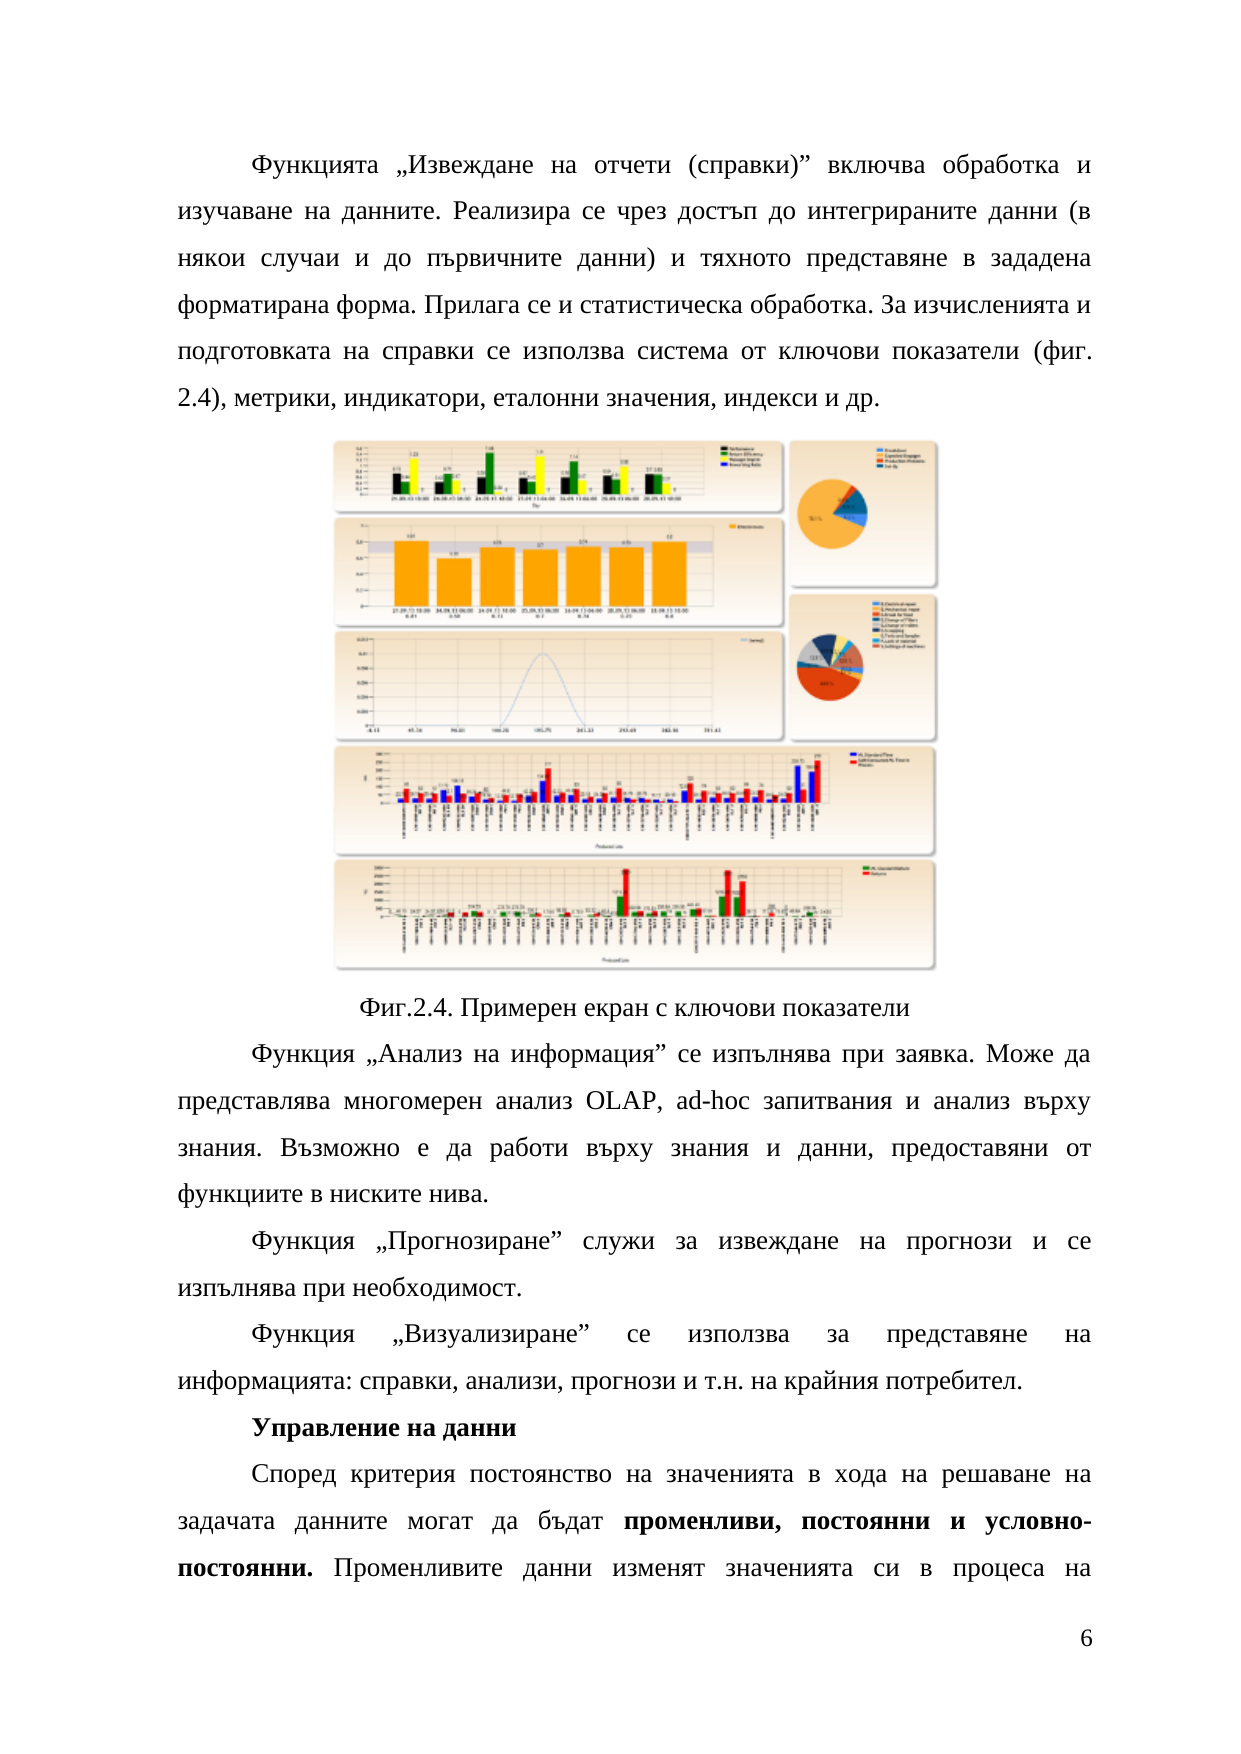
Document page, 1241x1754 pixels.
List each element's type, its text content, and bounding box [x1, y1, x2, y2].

text Управление на данни [177, 1411, 1092, 1442]
text Функция „Прогнозиране” служи за извеждане на прогнози и се изпълнява при необходимост. [177, 1224, 1092, 1302]
text Фиг.2.4. Примерен екран с ключови показатели [177, 991, 1092, 1022]
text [177, 1457, 1092, 1582]
text Функция „Визуализиране” се използва за представяне на информацията: справки, анализи, прогнози и т.н. на крайния потребител. [177, 1317, 1092, 1395]
picture [327, 427, 943, 977]
text Функцията „Извеждане на отчети (справки)” включва обработка и изучаване на данните. Реализира се чрез достъп до интегрираните данни (в някои случаи и до първичните данни) и тяхното представяне в зададена форматирана форма. Прилага се и статистическа обработка. За изчисленията и подготовката на справки се използва система от ключови показатели (фиг. 2.4), метрики, индикатори, еталонни значения, индекси и др. [177, 148, 1092, 412]
text Функция „Анализ на информация” се изпълнява при заявка. Може да представлява многомерен анализ ОLAP, ad-hoc запитвания и анализ върху знания. Възможно е да работи върху знания и данни, предоставяни от функциите в ниските нива. [177, 1037, 1092, 1208]
